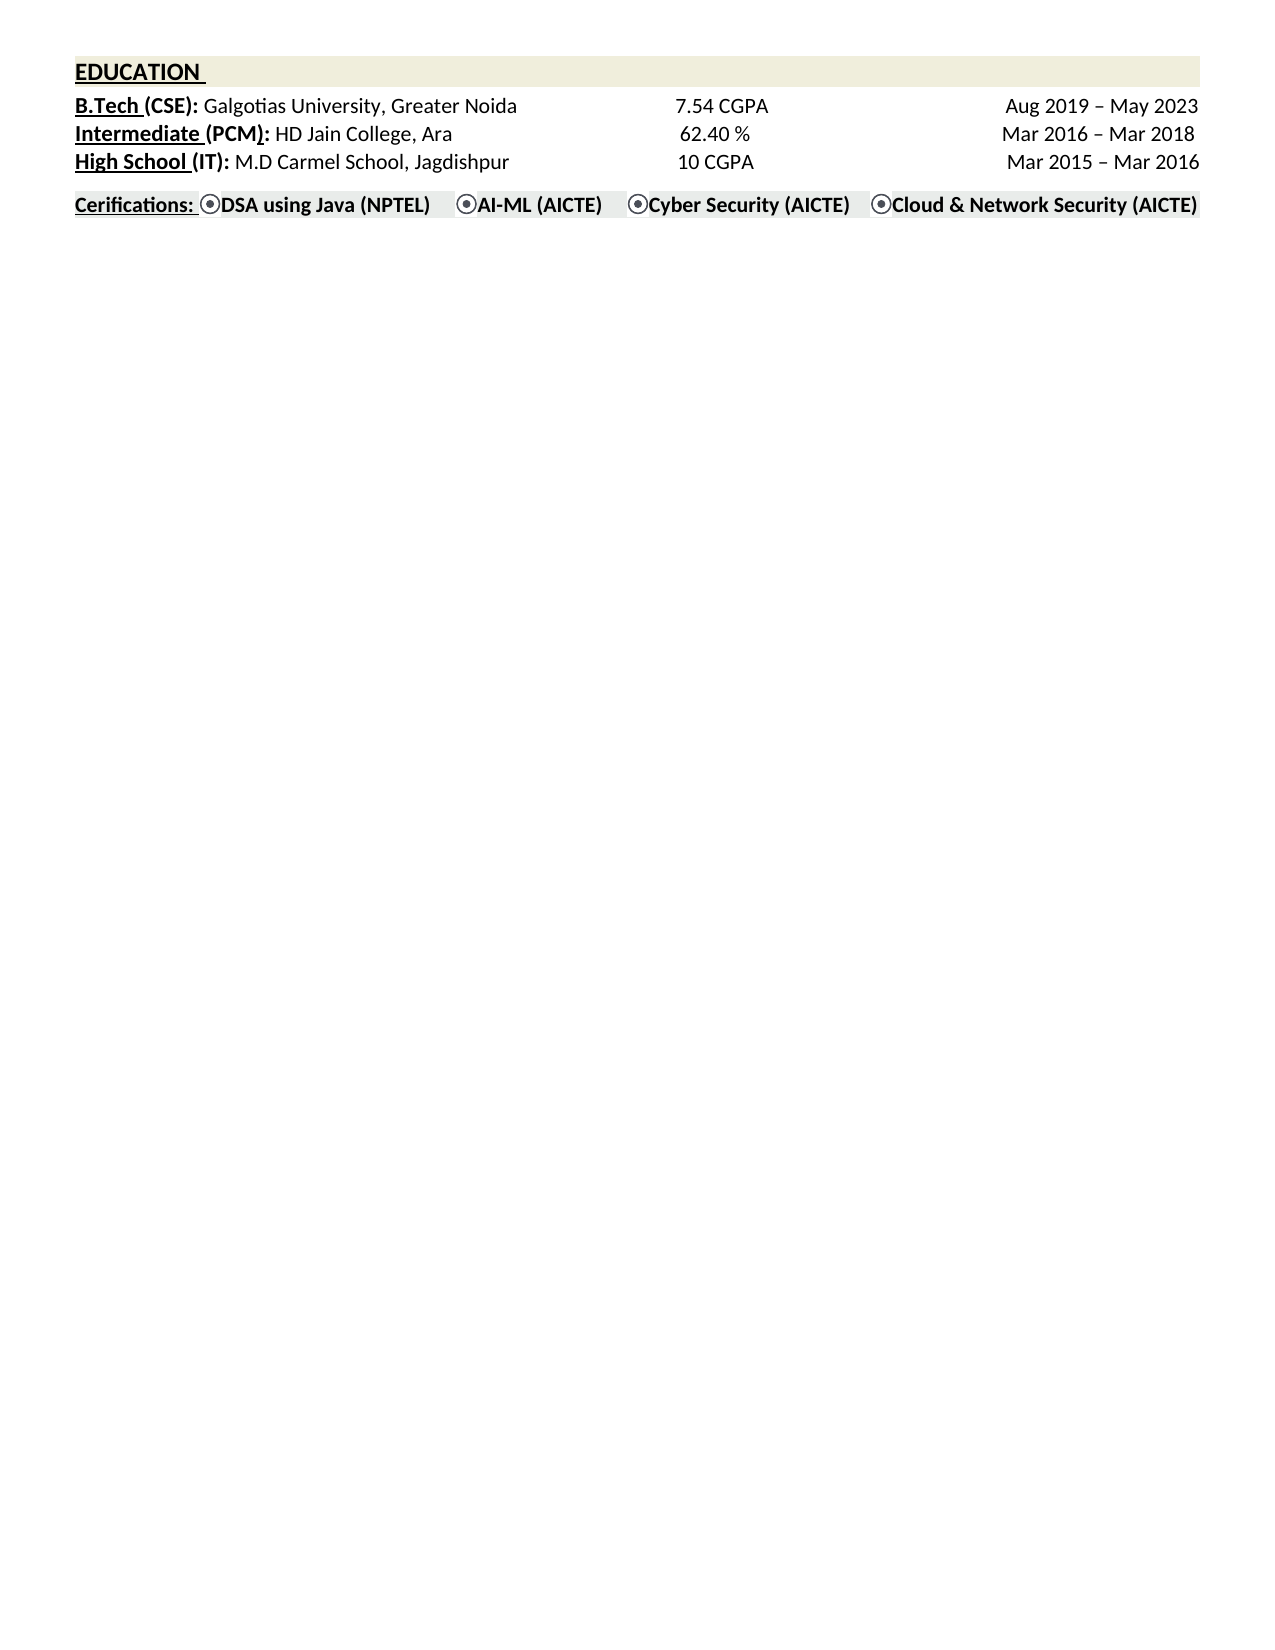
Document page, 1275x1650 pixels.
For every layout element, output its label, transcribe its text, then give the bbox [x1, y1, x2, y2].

text EDUCATION [75, 56, 1200, 87]
text Cerifications: ⦿DSA using Java (NPTEL) ⦿AI-ML (AICTE) ⦿Cyber Security (AICTE) ⦿Cloud & Network Security (AICTE) [75, 191, 1200, 218]
text High School (IT): M.D Carmel School, Jagdishpur 10 CGPA Mar 2015 – Mar 2016 [75, 147, 1200, 175]
text Intermediate (PCM): HD Jain College, Ara 62.40 % Mar 2016 – Mar 2018 [75, 119, 1200, 147]
text B.Tech (CSE): Galgotias University, Greater Noida 7.54 CGPA Aug 2019 – May 2023 [75, 91, 1200, 119]
